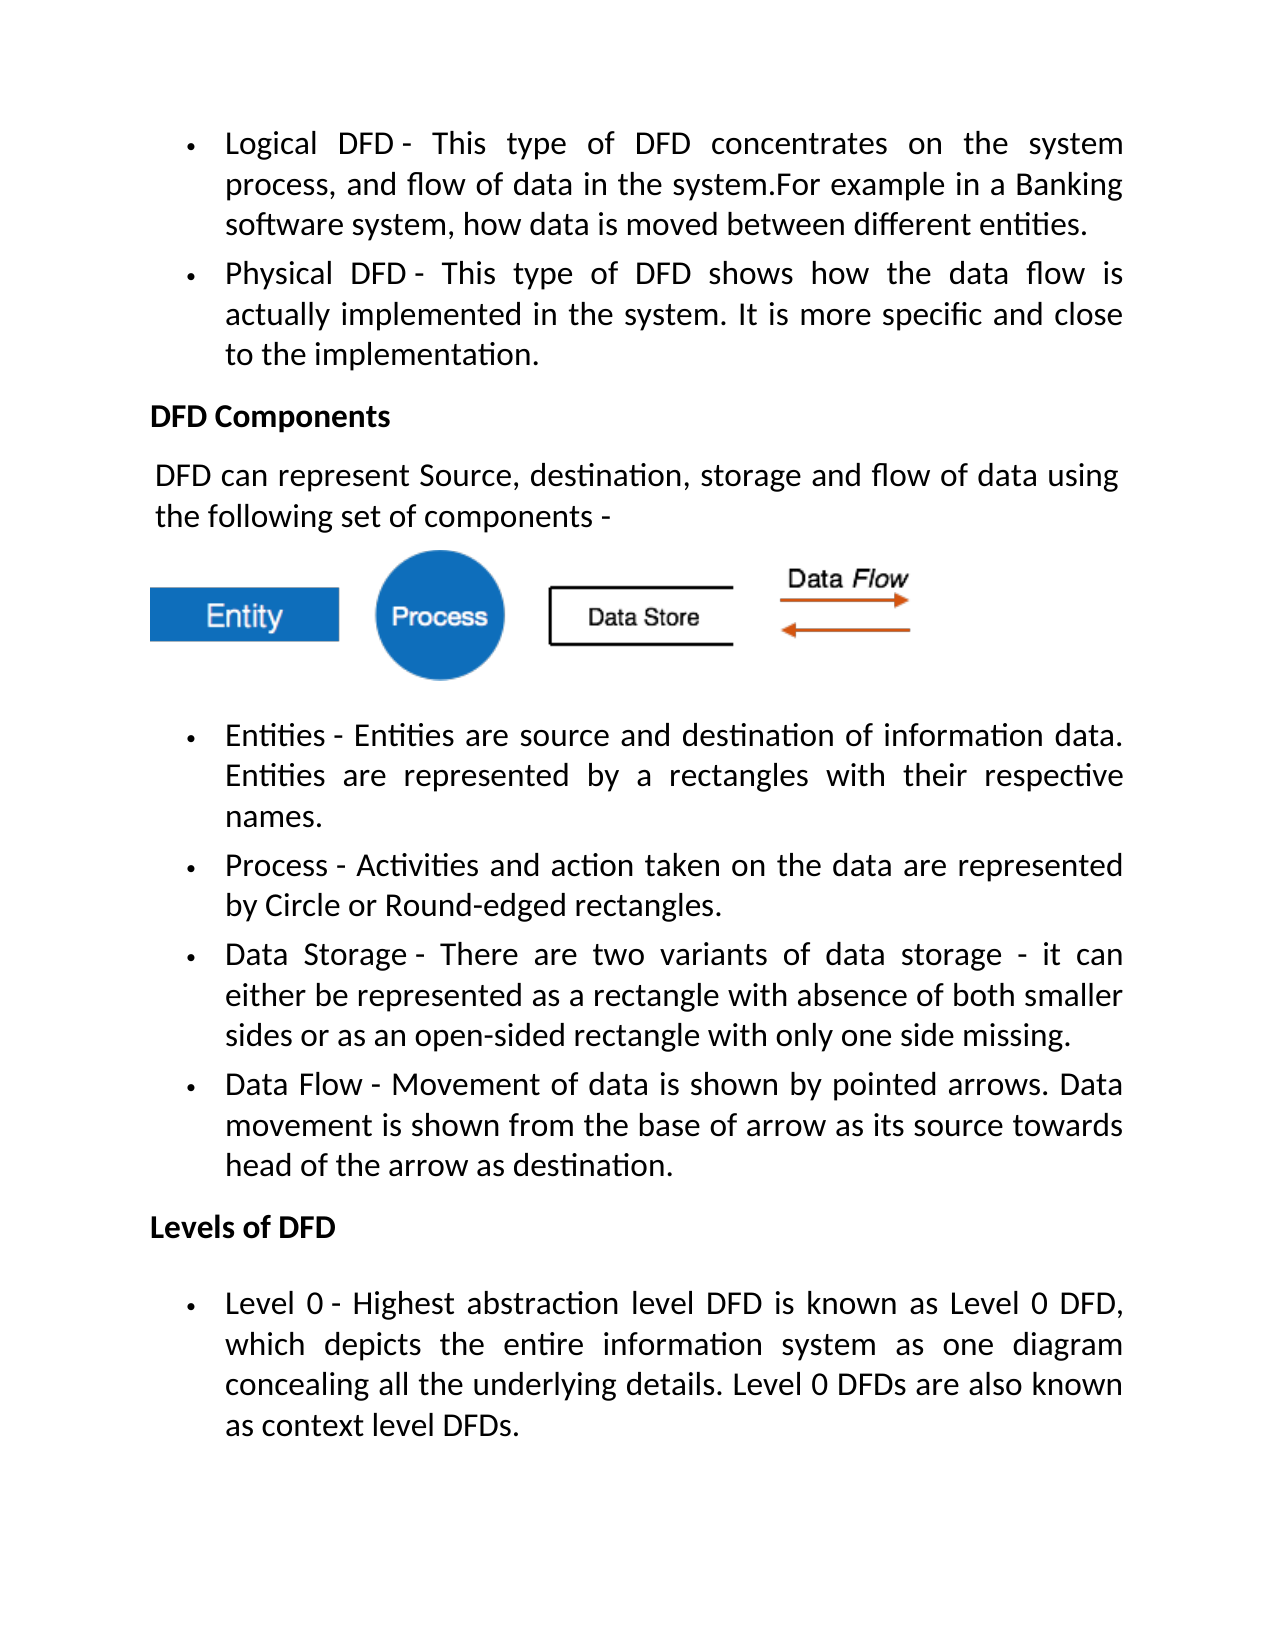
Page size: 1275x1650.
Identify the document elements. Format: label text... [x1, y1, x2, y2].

list Process - Activities and action taken on the data are represented by Circle or Round-edged rectangles. [187, 844, 1125, 925]
list Physical DFD - This type of DFD shows how the data flow is actually implemented in the system. It is more specific and close to the implementation. [187, 252, 1125, 374]
text DFD can represent Source, destination, storage and flow of data using the following set of components - [155, 454, 1120, 536]
subtitle Levels of DFD [150, 1206, 1125, 1247]
list Level 0 - Highest abstraction level DFD is known as Level 0 DFD, which depicts the entire information system as one diagram concealing all the underlying details. Level 0 DFDs are also known as context level DFDs. [187, 1282, 1125, 1445]
picture [150, 550, 914, 681]
list Data Flow - Movement of data is shown by pointed arrows. Data movement is shown from the base of arrow as its source towards head of the arrow as destination. [187, 1063, 1125, 1185]
subtitle DFD Components [150, 395, 1125, 436]
list Entities - Entities are source and destination of information data. Entities are represented by a rectangles with their respective names. [187, 714, 1125, 836]
list Logical DFD - This type of DFD concentrates on the system process, and flow of data in the system.For example in a Banking software system, how data is moved between different entities. [187, 122, 1125, 244]
list Data Storage - There are two variants of data storage - it can either be represented as a rectangle with absence of both smaller sides or as an open-sided rectangle with only one side missing. [187, 933, 1125, 1055]
